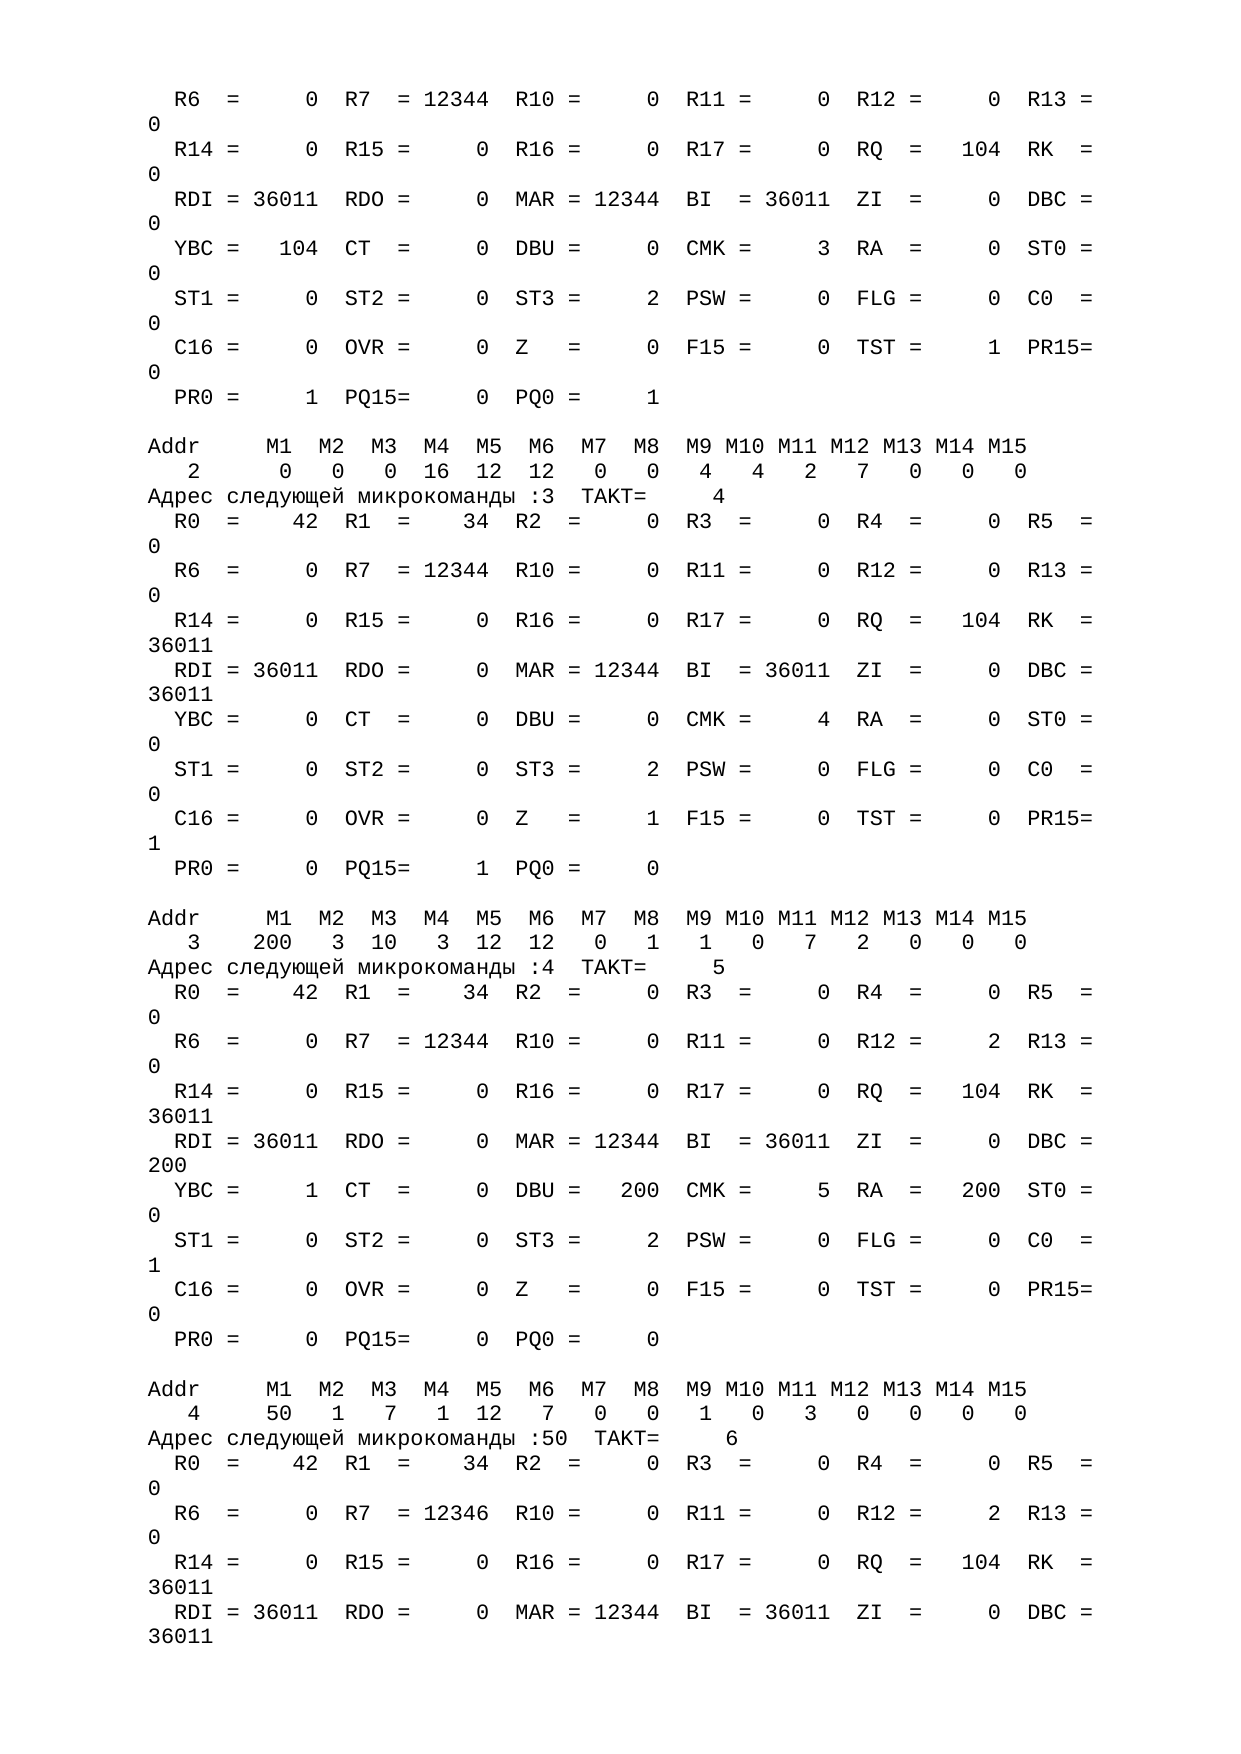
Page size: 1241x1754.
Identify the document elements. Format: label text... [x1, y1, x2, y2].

text R6 = 0 R7 = 12344 R10 = 0 R11 = 0 R12 = 2 R13 = 0 [148, 1031, 1152, 1080]
text R0 = 42 R1 = 34 R2 = 0 R3 = 0 R4 = 0 R5 = 0 [148, 1452, 1152, 1502]
text R14 = 0 R15 = 0 R16 = 0 R17 = 0 RQ = 104 RK = 0 [148, 138, 1152, 188]
text ST1 = 0 ST2 = 0 ST3 = 2 PSW = 0 FLG = 0 C0 = 0 [148, 287, 1152, 337]
text R6 = 0 R7 = 12344 R10 = 0 R11 = 0 R12 = 0 R13 = 0 [148, 89, 1152, 138]
text 4 50 1 7 1 12 7 0 0 1 0 3 0 0 0 0 [148, 1403, 1152, 1427]
text Адрес следующей микрокоманды :3 TAKT= 4 [148, 485, 1152, 510]
text Адрес следующей микрокоманды :50 TAKT= 6 [148, 1427, 1152, 1452]
text R0 = 42 R1 = 34 R2 = 0 R3 = 0 R4 = 0 R5 = 0 [148, 510, 1152, 560]
text PR0 = 0 PQ15= 1 PQ0 = 0 [148, 857, 1152, 882]
text R14 = 0 R15 = 0 R16 = 0 R17 = 0 RQ = 104 RK = 36011 [148, 609, 1152, 659]
text RDI = 36011 RDO = 0 MAR = 12344 BI = 36011 ZI = 0 DBC = 200 [148, 1130, 1152, 1179]
text R6 = 0 R7 = 12346 R10 = 0 R11 = 0 R12 = 2 R13 = 0 [148, 1502, 1152, 1551]
text PR0 = 0 PQ15= 0 PQ0 = 0 [148, 1328, 1152, 1353]
text YBC = 1 CT = 0 DBU = 200 CMK = 5 RA = 200 ST0 = 0 [148, 1179, 1152, 1229]
text C16 = 0 OVR = 0 Z = 1 F15 = 0 TST = 0 PR15= 1 [148, 808, 1152, 857]
text 2 0 0 0 16 12 12 0 0 4 4 2 7 0 0 0 [148, 461, 1152, 485]
text YBC = 104 CT = 0 DBU = 0 CMK = 3 RA = 0 ST0 = 0 [148, 237, 1152, 287]
text RDI = 36011 RDO = 0 MAR = 12344 BI = 36011 ZI = 0 DBC = 36011 [148, 659, 1152, 708]
text Адрес следующей микрокоманды :4 TAKT= 5 [148, 956, 1152, 981]
text RDI = 36011 RDO = 0 MAR = 12344 BI = 36011 ZI = 0 DBC = 0 [148, 188, 1152, 237]
text PR0 = 1 PQ15= 0 PQ0 = 1 [148, 386, 1152, 411]
text R0 = 42 R1 = 34 R2 = 0 R3 = 0 R4 = 0 R5 = 0 [148, 981, 1152, 1031]
text R14 = 0 R15 = 0 R16 = 0 R17 = 0 RQ = 104 RK = 36011 [148, 1551, 1152, 1601]
text ST1 = 0 ST2 = 0 ST3 = 2 PSW = 0 FLG = 0 C0 = 0 [148, 758, 1152, 808]
text RDI = 36011 RDO = 0 MAR = 12344 BI = 36011 ZI = 0 DBC = 36011 [148, 1601, 1152, 1651]
text ST1 = 0 ST2 = 0 ST3 = 2 PSW = 0 FLG = 0 C0 = 1 [148, 1229, 1152, 1279]
text Addr M1 M2 M3 M4 M5 M6 M7 M8 M9 M10 M11 M12 M13 M14 M15 [148, 436, 1152, 461]
text C16 = 0 OVR = 0 Z = 0 F15 = 0 TST = 0 PR15= 0 [148, 1279, 1152, 1328]
text 3 200 3 10 3 12 12 0 1 1 0 7 2 0 0 0 [148, 932, 1152, 956]
text R6 = 0 R7 = 12344 R10 = 0 R11 = 0 R12 = 0 R13 = 0 [148, 560, 1152, 609]
text R14 = 0 R15 = 0 R16 = 0 R17 = 0 RQ = 104 RK = 36011 [148, 1080, 1152, 1130]
text Addr M1 M2 M3 M4 M5 M6 M7 M8 M9 M10 M11 M12 M13 M14 M15 [148, 1378, 1152, 1403]
text YBC = 0 CT = 0 DBU = 0 CMK = 4 RA = 0 ST0 = 0 [148, 708, 1152, 758]
text C16 = 0 OVR = 0 Z = 0 F15 = 0 TST = 1 PR15= 0 [148, 337, 1152, 386]
text Addr M1 M2 M3 M4 M5 M6 M7 M8 M9 M10 M11 M12 M13 M14 M15 [148, 907, 1152, 932]
